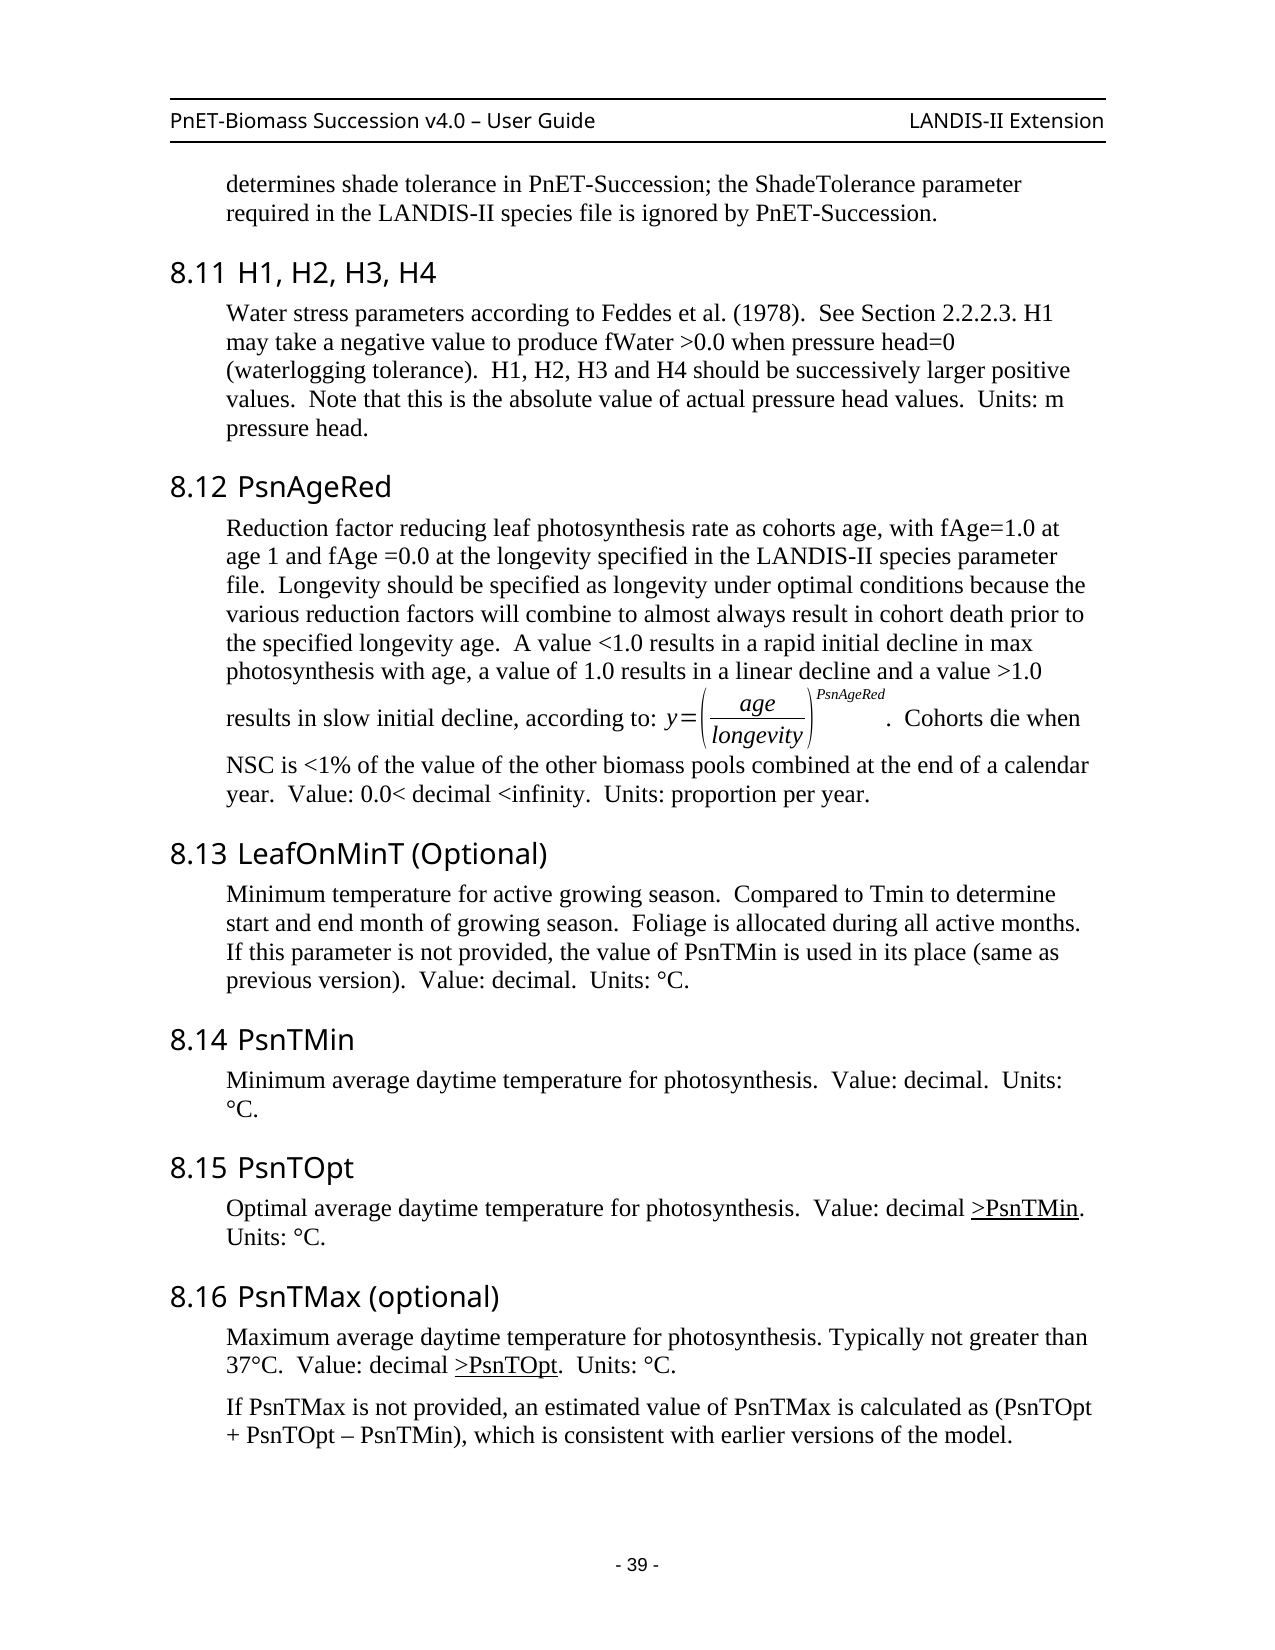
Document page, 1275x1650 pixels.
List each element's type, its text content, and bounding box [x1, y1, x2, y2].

text Minimum temperature for active growing season. Compared to Tmin to determine start and end month of growing season. Foliage is allocated during all active months. If this parameter is not provided, the value of PsnTMin is used in its place (same as previous version). Value: decimal. Units: °C. [226, 879, 1098, 994]
text Minimum average daytime temperature for photosynthesis. Value: decimal. Units: °C. [226, 1065, 1098, 1122]
text Maximum average daytime temperature for photosynthesis. Typically not greater than 37°C. Value: decimal >PsnTOpt. Units: °C. [226, 1322, 1098, 1379]
subtitle H1, H2, H3, H4 [169, 252, 1098, 292]
subtitle PsnTMin [169, 1019, 1098, 1059]
subtitle PsnAgeRed [169, 467, 1098, 506]
text Water stress parameters according to Feddes et al. (1978). See Section 2.4.2.3. H1 may take a negative value to produce fWater >0.0 when pressure head=0 (waterlogging tolerance). H1, H2, H3 and H4 should be successively larger positive values. Note that this is the absolute value of actual pressure head values. Units: m pressure head. [226, 298, 1098, 442]
text If PsnTMax is not provided, an estimated value of PsnTMax is calculated as (PsnTOpt + PsnTOpt – PsnTMin), which is consistent with earlier versions of the model. [226, 1392, 1098, 1449]
subtitle LeafOnMinT (Optional) [169, 833, 1098, 873]
text Reduction factor reducing leaf photosynthesis rate as cohorts age, with fAge=1.0 at age 1 and fAge =0.0 at the longevity specified in the LANDIS-II species parameter file. Longevity should be specified as longevity under optimal conditions because the various reduction factors will combine to almost always result in cohort death prior to the specified longevity age. A value <1.0 results in a rapid initial decline in max photosynthesis with age, a value of 1.0 results in a linear decline and a value >1.0 results in slow initial decline, according to: . Cohorts die when NSC is <1% of the value of the other biomass pools combined at the end of a calendar year. Value: 0.0< decimal <infinity. Units: proportion per year. [226, 513, 1098, 808]
subtitle PsnTOpt [169, 1147, 1098, 1187]
subtitle PsnTMax (optional) [169, 1276, 1098, 1316]
text Optimal average daytime temperature for photosynthesis. Value: decimal >PsnTMin. Units: °C. [226, 1193, 1098, 1251]
